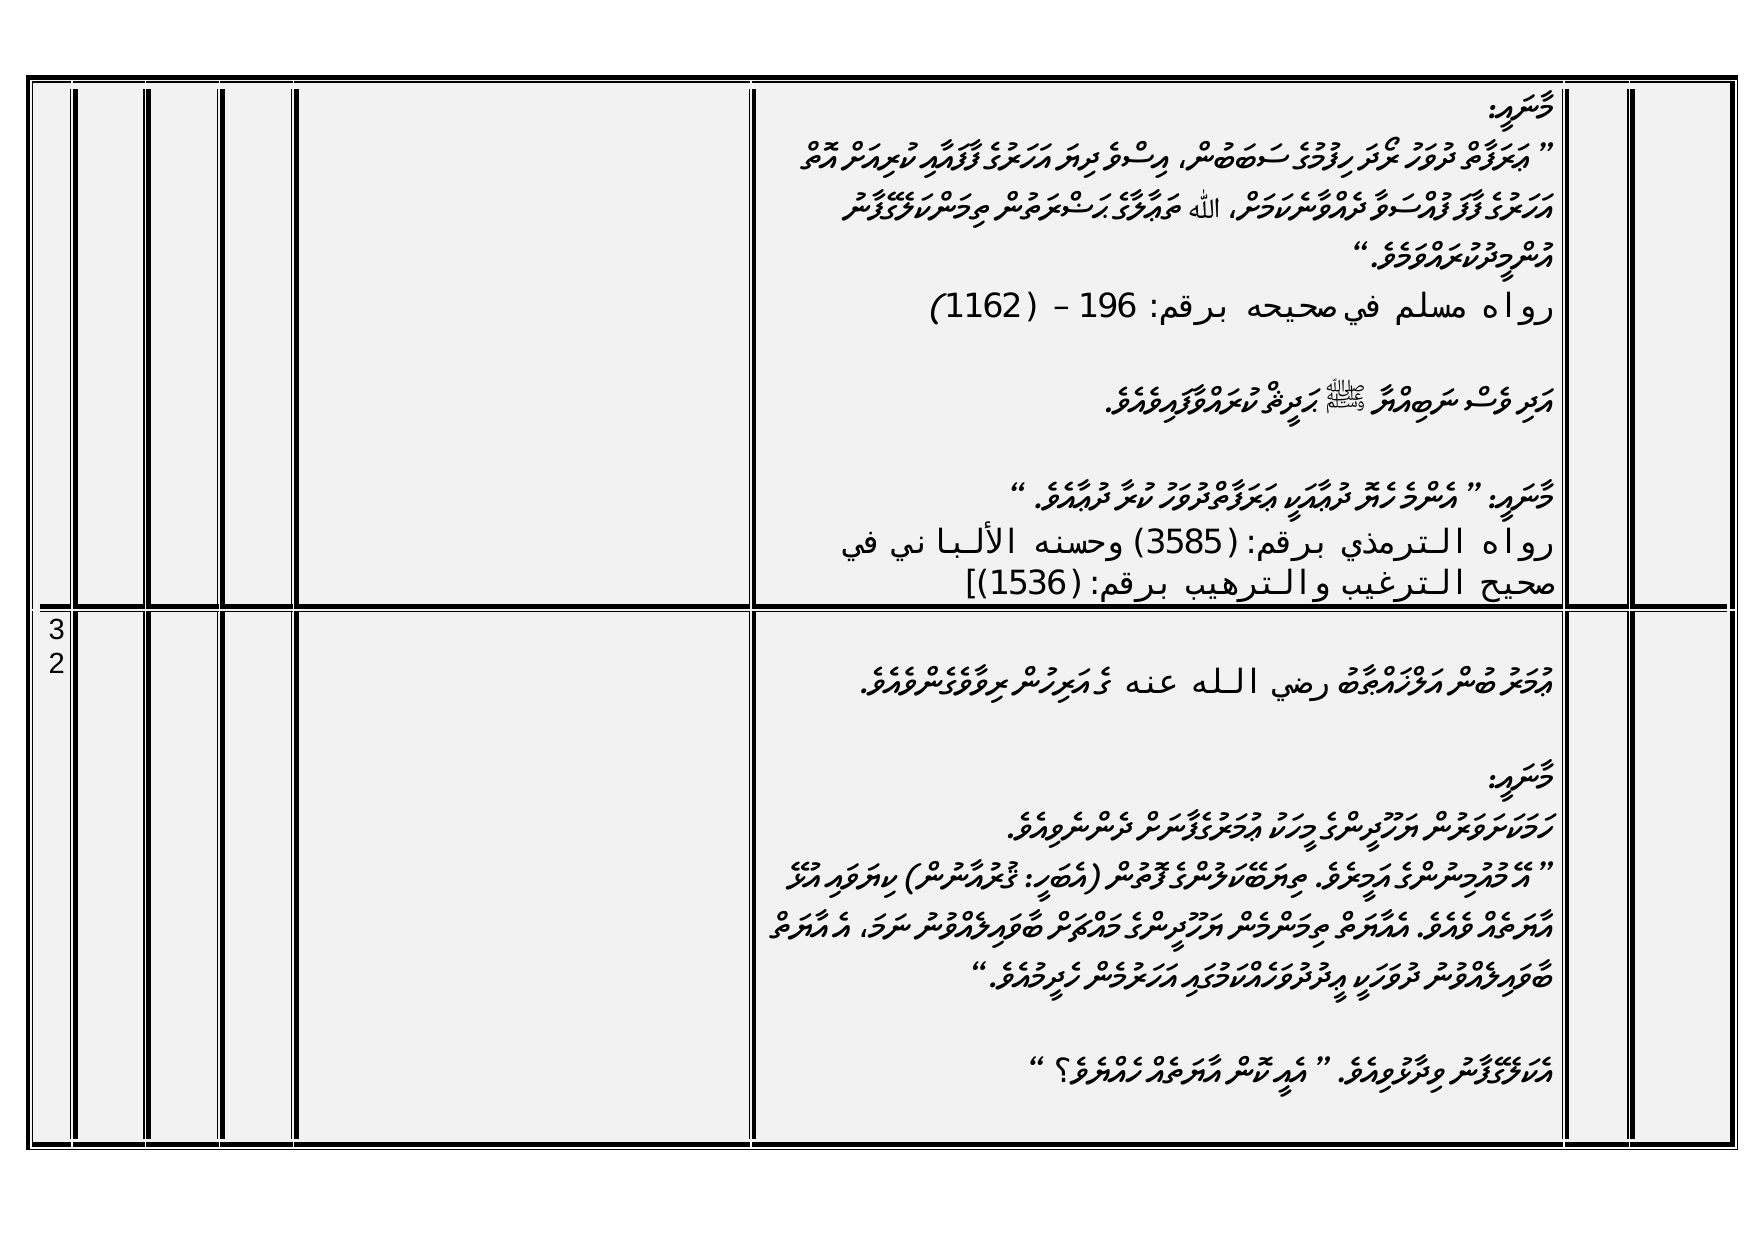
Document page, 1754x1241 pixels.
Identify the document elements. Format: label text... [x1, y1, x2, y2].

table_cell [1631, 83, 1730, 604]
table_cell [147, 80, 221, 604]
table_cell [30, 604, 74, 1142]
table_cell [74, 80, 147, 604]
table_cell [74, 604, 147, 1142]
table_cell [1631, 604, 1734, 1142]
table_cell [1565, 80, 1631, 604]
table_cell [147, 604, 221, 1142]
table_cell [221, 604, 295, 1142]
table_cell [295, 80, 752, 604]
table_cell [30, 80, 74, 604]
table_cell [221, 80, 295, 604]
table_cell [295, 604, 752, 1142]
table_cell [1565, 604, 1631, 1142]
